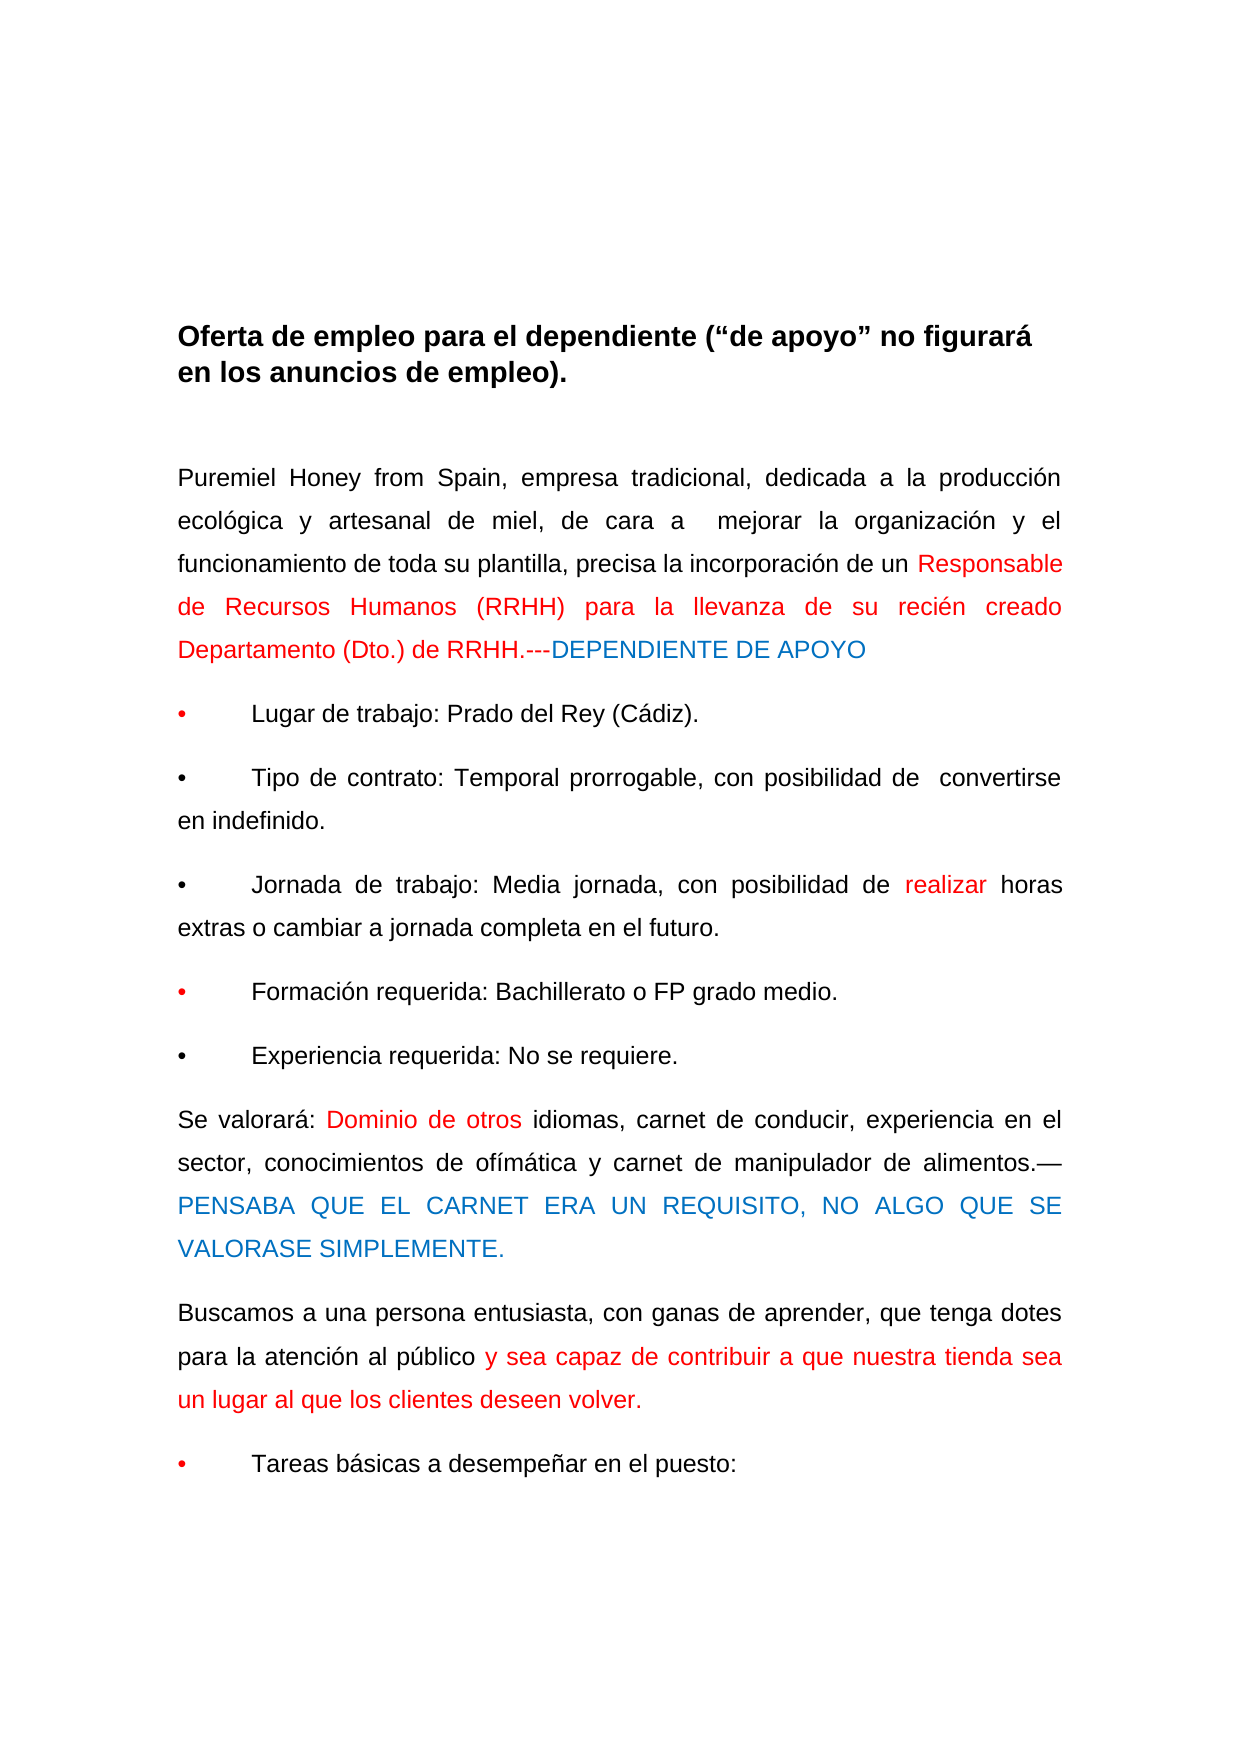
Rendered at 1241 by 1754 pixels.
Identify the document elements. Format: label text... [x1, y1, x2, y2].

text • Tipo de contrato: Temporal prorrogable, con posibilidad de convertirse en indefinido. [177, 763, 1063, 835]
text • Tareas básicas a desempeñar en el puesto: [177, 1448, 1063, 1477]
subtitle Oferta de empleo para el dependiente (“de apoyo” no figurará en los anuncios de empleo). [177, 319, 1063, 389]
text • Experiencia requerida: No se requiere. [177, 1041, 1063, 1070]
text Se valorará: Dominio de otros idiomas, carnet de conducir, experiencia en el sector, conocimientos de ofímática y carnet de manipulador de alimentos.—PENSABA QUE EL CARNET ERA UN REQUISITO, NO ALGO QUE SE VALORASE SIMPLEMENTE. [177, 1105, 1063, 1263]
text • Lugar de trabajo: Prado del Rey (Cádiz). [177, 699, 1063, 728]
text Puremiel Honey from Spain, empresa tradicional, dedicada a la producción ecológica y artesanal de miel, de cara a mejorar la organización y el funcionamiento de toda su plantilla, precisa la incorporación de un Responsable de Recursos Humanos (RRHH) para la llevanza de su recién creado Departamento (Dto.) de RRHH.---DEPENDIENTE DE APOYO [177, 462, 1063, 664]
text Buscamos a una persona entusiasta, con ganas de aprender, que tenga dotes para la atención al público y sea capaz de contribuir a que nuestra tienda sea un lugar al que los clientes deseen volver. [177, 1298, 1063, 1413]
text • Jornada de trabajo: Media jornada, con posibilidad de realizar horas extras o cambiar a jornada completa en el futuro. [177, 870, 1063, 942]
text • Formación requerida: Bachillerato o FP grado medio. [177, 977, 1063, 1006]
